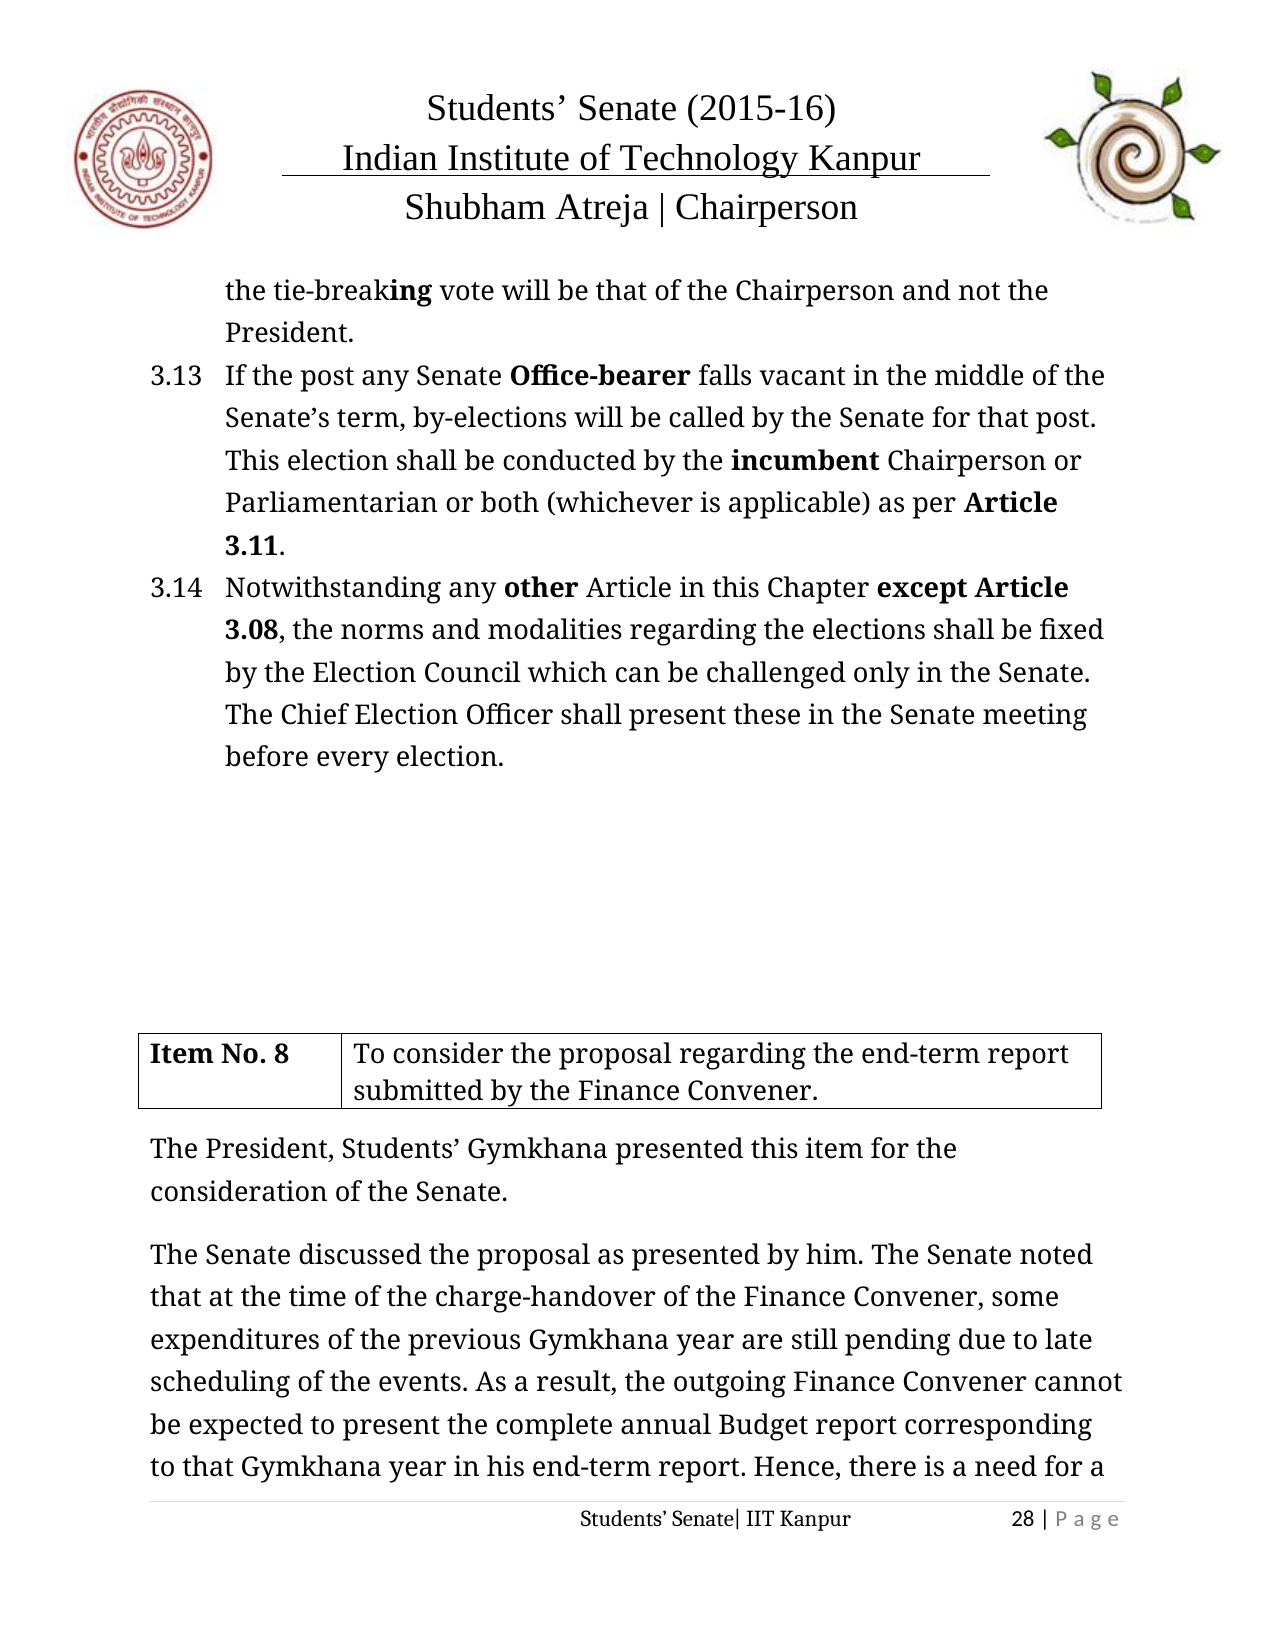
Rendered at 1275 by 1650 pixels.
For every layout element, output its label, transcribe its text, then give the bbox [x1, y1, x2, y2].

list Notwithstanding any other Article in this Chapter except Article 3.08, the norms and modalities regarding the elections shall be fixed by the Election Council which can be challenged only in the Senate. The Chief Election Officer shall present these in the Senate meeting before every election. [150, 568, 1125, 775]
list If the post any Senate Office-bearer falls vacant in the middle of the Senate’s term, by-elections will be called by the Senate for that post. This election shall be conducted by the incumbent Chairperson or Parliamentarian or both (whichever is applicable) as per Article 3.11. [150, 356, 1125, 563]
table_header Item No. 8 [139, 1034, 341, 1108]
picture [1042, 68, 1224, 233]
text The President, Students’ Gymkhana presented this item for the consideration of the Senate. [150, 1130, 1125, 1209]
picture [66, 88, 218, 233]
table_header To consider the proposal regarding the end-term report submitted by the Finance Convener. [342, 1034, 1101, 1108]
